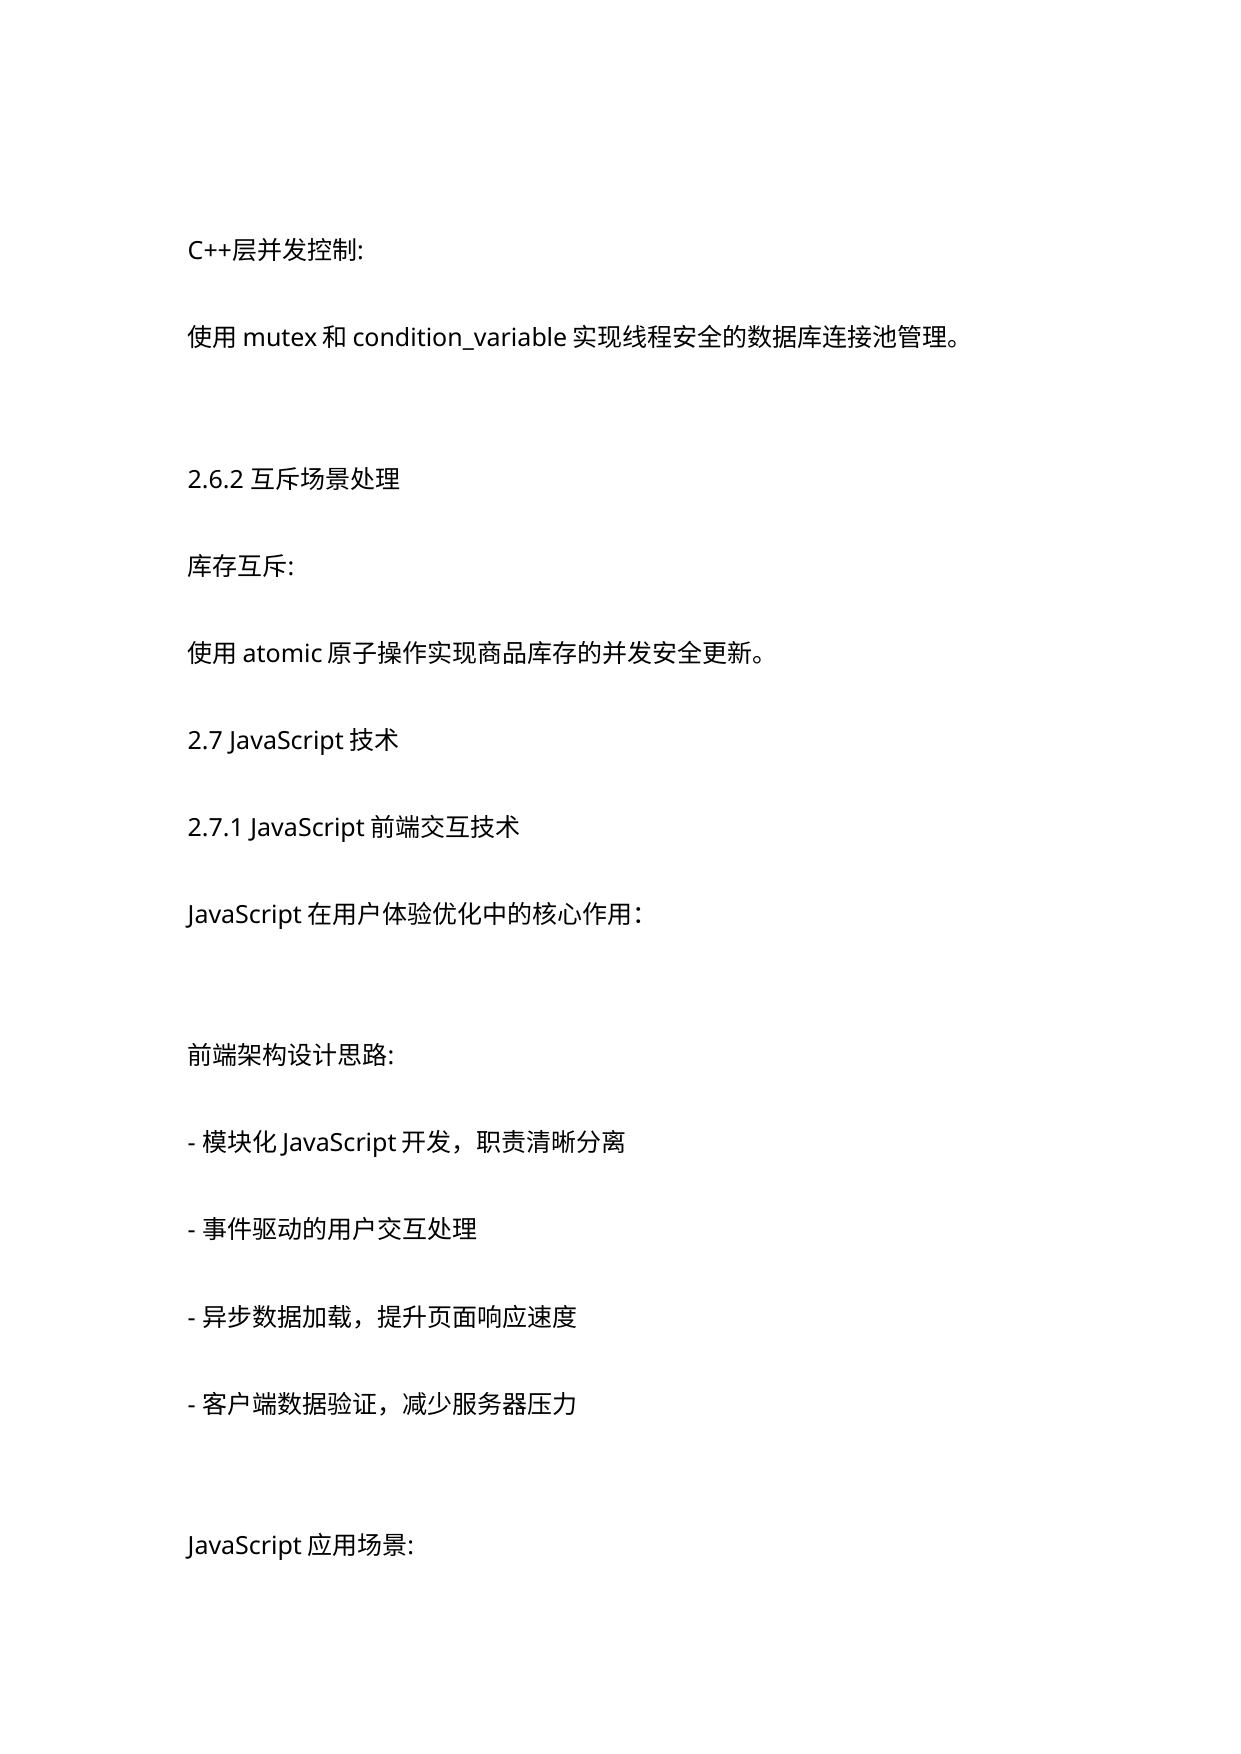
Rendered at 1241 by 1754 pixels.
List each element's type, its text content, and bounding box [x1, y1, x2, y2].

text - 异步数据加载，提升页面响应速度 [187, 1283, 1053, 1348]
text - 客户端数据验证，减少服务器压力 [187, 1370, 1053, 1435]
text 2.7.1 JavaScript前端交互技术 [187, 793, 1053, 858]
text JavaScript在用户体验优化中的核心作用： [187, 880, 1053, 945]
text 使用atomic原子操作实现商品库存的并发安全更新。 [187, 619, 1053, 684]
text 库存互斥: [187, 532, 1053, 597]
text 前端架构设计思路: [187, 1021, 1053, 1086]
text - 模块化JavaScript开发，职责清晰分离 [187, 1108, 1053, 1173]
text JavaScript应用场景: [187, 1511, 1053, 1576]
text C++层并发控制: [187, 216, 1053, 281]
text 2.7 JavaScript技术 [187, 706, 1053, 771]
text 使用mutex和condition_variable实现线程安全的数据库连接池管理。 [187, 303, 1053, 368]
text 2.6.2 互斥场景处理 [187, 445, 1053, 510]
text - 事件驱动的用户交互处理 [187, 1196, 1053, 1261]
